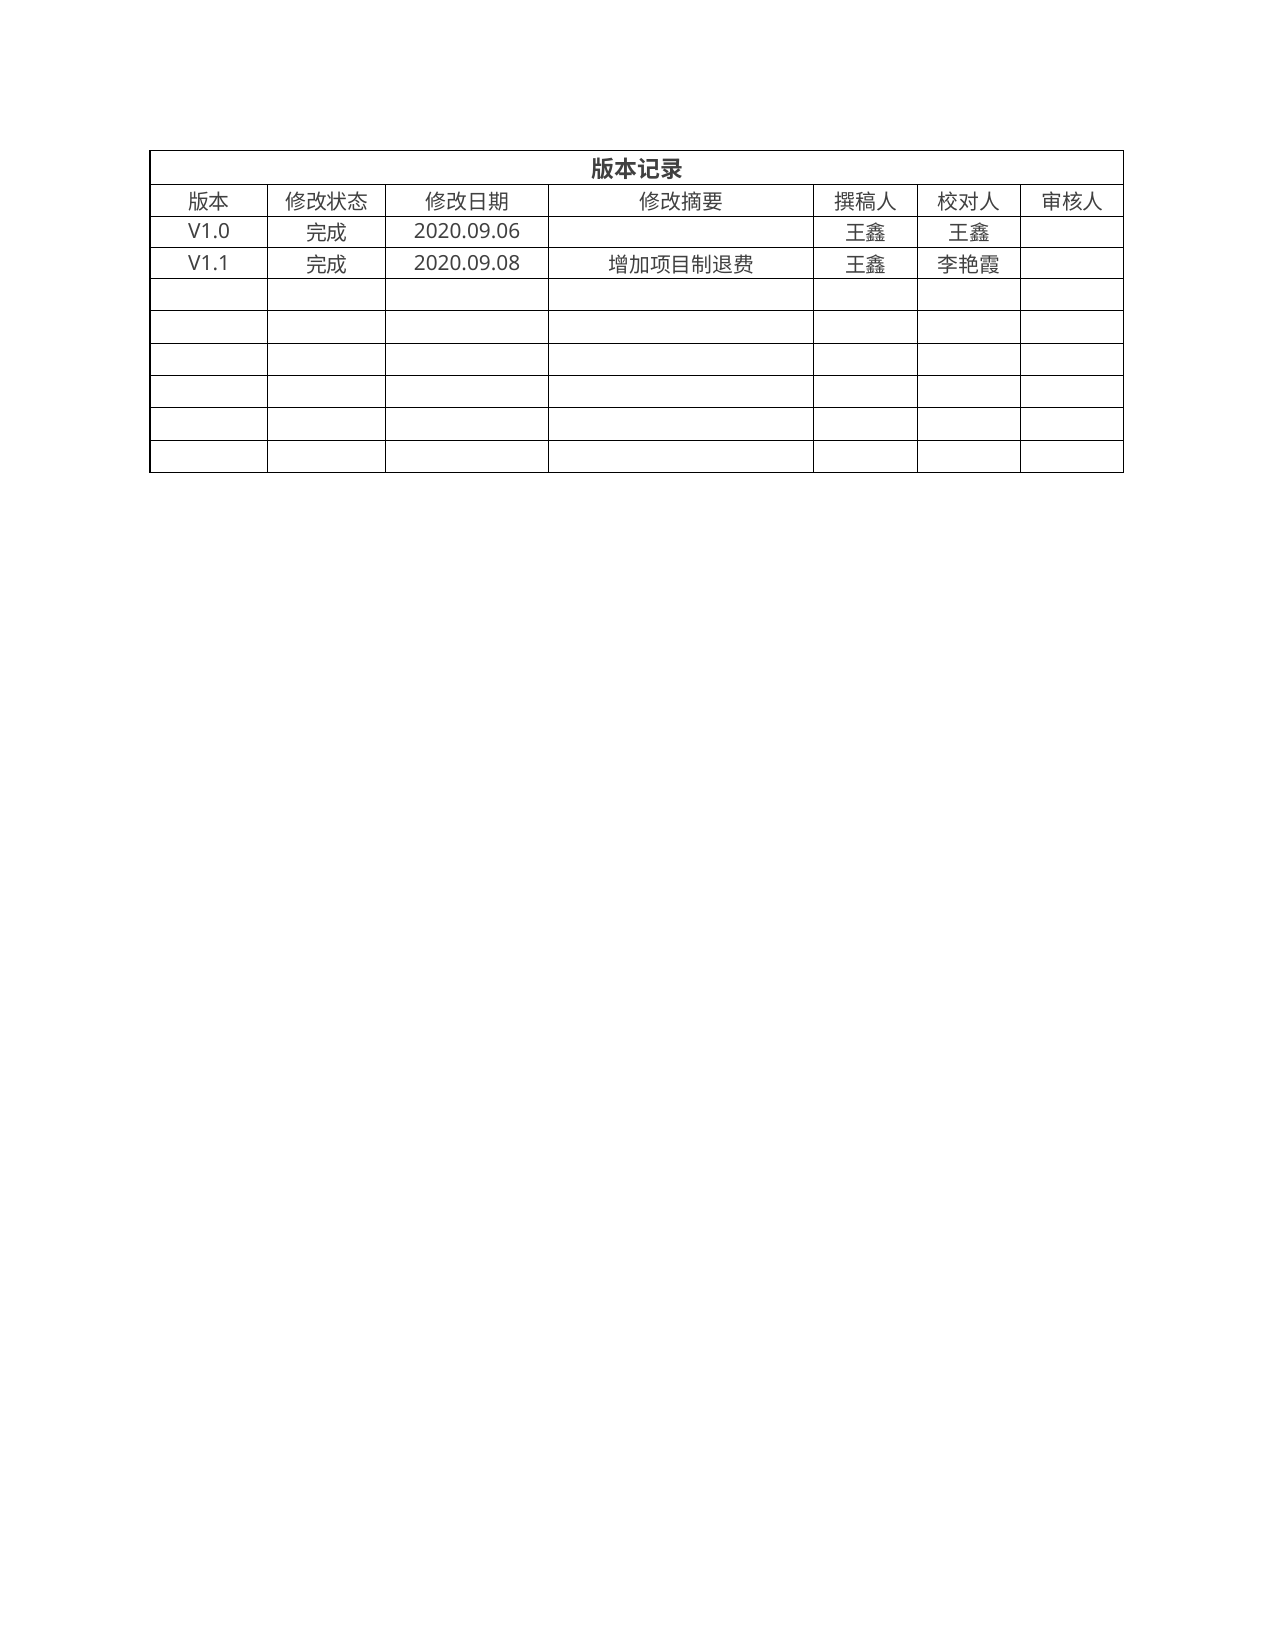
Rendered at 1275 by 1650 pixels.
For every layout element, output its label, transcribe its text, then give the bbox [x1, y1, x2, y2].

table_header 版本记录 [151, 151, 1123, 184]
table_cell [386, 376, 548, 407]
table_cell 修改日期 [386, 185, 548, 216]
table_cell 完成 [268, 217, 385, 247]
table_cell [268, 344, 385, 375]
table_cell 王鑫 [814, 217, 917, 247]
table_cell V1.0 [151, 217, 267, 247]
table_cell [1021, 248, 1123, 278]
table_cell [1021, 311, 1123, 343]
table_cell [268, 311, 385, 343]
table_cell [1021, 217, 1123, 247]
table_cell [814, 441, 917, 472]
table_cell V1.1 [151, 248, 267, 278]
table_cell [1021, 279, 1123, 310]
table_cell [151, 441, 267, 472]
table_cell [918, 279, 1020, 310]
table_cell [268, 441, 385, 472]
table_cell [268, 408, 385, 439]
table_cell [814, 279, 917, 310]
table_cell [1021, 441, 1123, 472]
table_cell [386, 441, 548, 472]
table_cell [386, 344, 548, 375]
table_cell [549, 279, 813, 310]
table_cell [814, 311, 917, 343]
table_cell [549, 344, 813, 375]
table_cell 2020.09.08 [386, 248, 548, 278]
table_cell [918, 376, 1020, 407]
table_cell [151, 408, 267, 439]
table_cell [151, 376, 267, 407]
table_cell [151, 279, 267, 310]
table_cell 王鑫 [918, 217, 1020, 247]
table_cell [918, 344, 1020, 375]
table_cell 李艳霞 [918, 248, 1020, 278]
table_cell [918, 408, 1020, 439]
table_cell [918, 441, 1020, 472]
table_cell 撰稿人 [814, 185, 917, 216]
table_cell [549, 311, 813, 343]
table_cell [1021, 408, 1123, 439]
table_cell [268, 279, 385, 310]
table_cell [151, 311, 267, 343]
table_cell [814, 344, 917, 375]
table_cell 修改摘要 [549, 185, 813, 216]
table_cell [814, 376, 917, 407]
table_cell 校对人 [918, 185, 1020, 216]
table_cell [814, 408, 917, 439]
table_cell [386, 408, 548, 439]
table_cell [386, 311, 548, 343]
table_cell [549, 217, 813, 247]
table_cell 增加项目制退费 [549, 248, 813, 278]
table_cell [268, 376, 385, 407]
table_cell 王鑫 [814, 248, 917, 278]
table_cell [549, 408, 813, 439]
table_cell [1021, 344, 1123, 375]
table_cell [918, 311, 1020, 343]
table_cell [151, 344, 267, 375]
table_cell 审核人 [1021, 185, 1123, 216]
table_cell [386, 279, 548, 310]
table_cell [1021, 376, 1123, 407]
table_cell 2020.09.06 [386, 217, 548, 247]
table_cell 完成 [268, 248, 385, 278]
table_cell 修改状态 [268, 185, 385, 216]
table_cell [549, 441, 813, 472]
table_cell 版本 [151, 185, 267, 216]
table_cell [549, 376, 813, 407]
